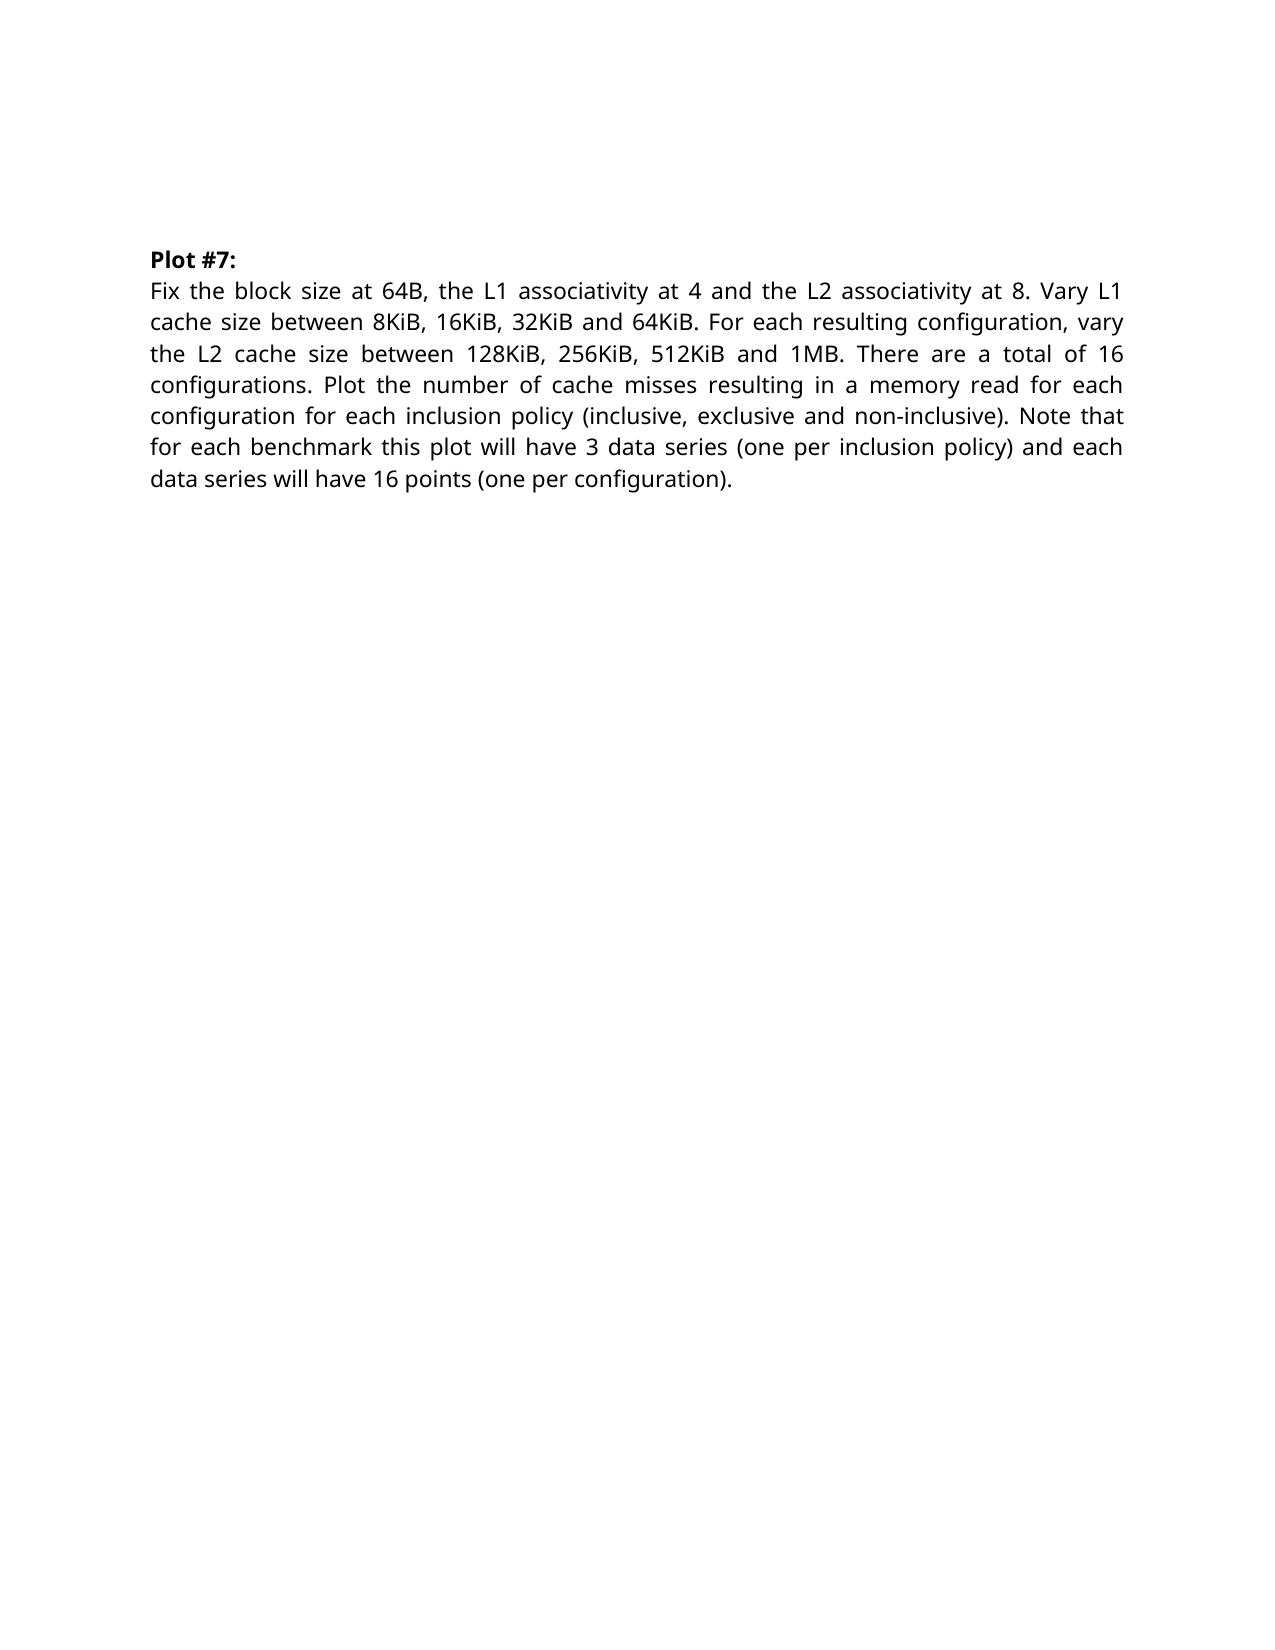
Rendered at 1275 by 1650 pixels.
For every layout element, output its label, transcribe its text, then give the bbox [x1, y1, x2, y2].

text Plot #7: [150, 244, 1125, 275]
text Fix the block size at 64B, the L1 associativity at 4 and the L2 associativity at 8. Vary L1 cache size between 8KiB, 16KiB, 32KiB and 64KiB. For each resulting configuration, vary the L2 cache size between 128KiB, 256KiB, 512KiB and 1MB. There are a total of 16 configurations. Plot the number of cache misses resulting in a memory read for each configuration for each inclusion policy (inclusive, exclusive and non-inclusive). Note that for each benchmark this plot will have 3 data series (one per inclusion policy) and each data series will have 16 points (one per configuration). [150, 275, 1125, 494]
